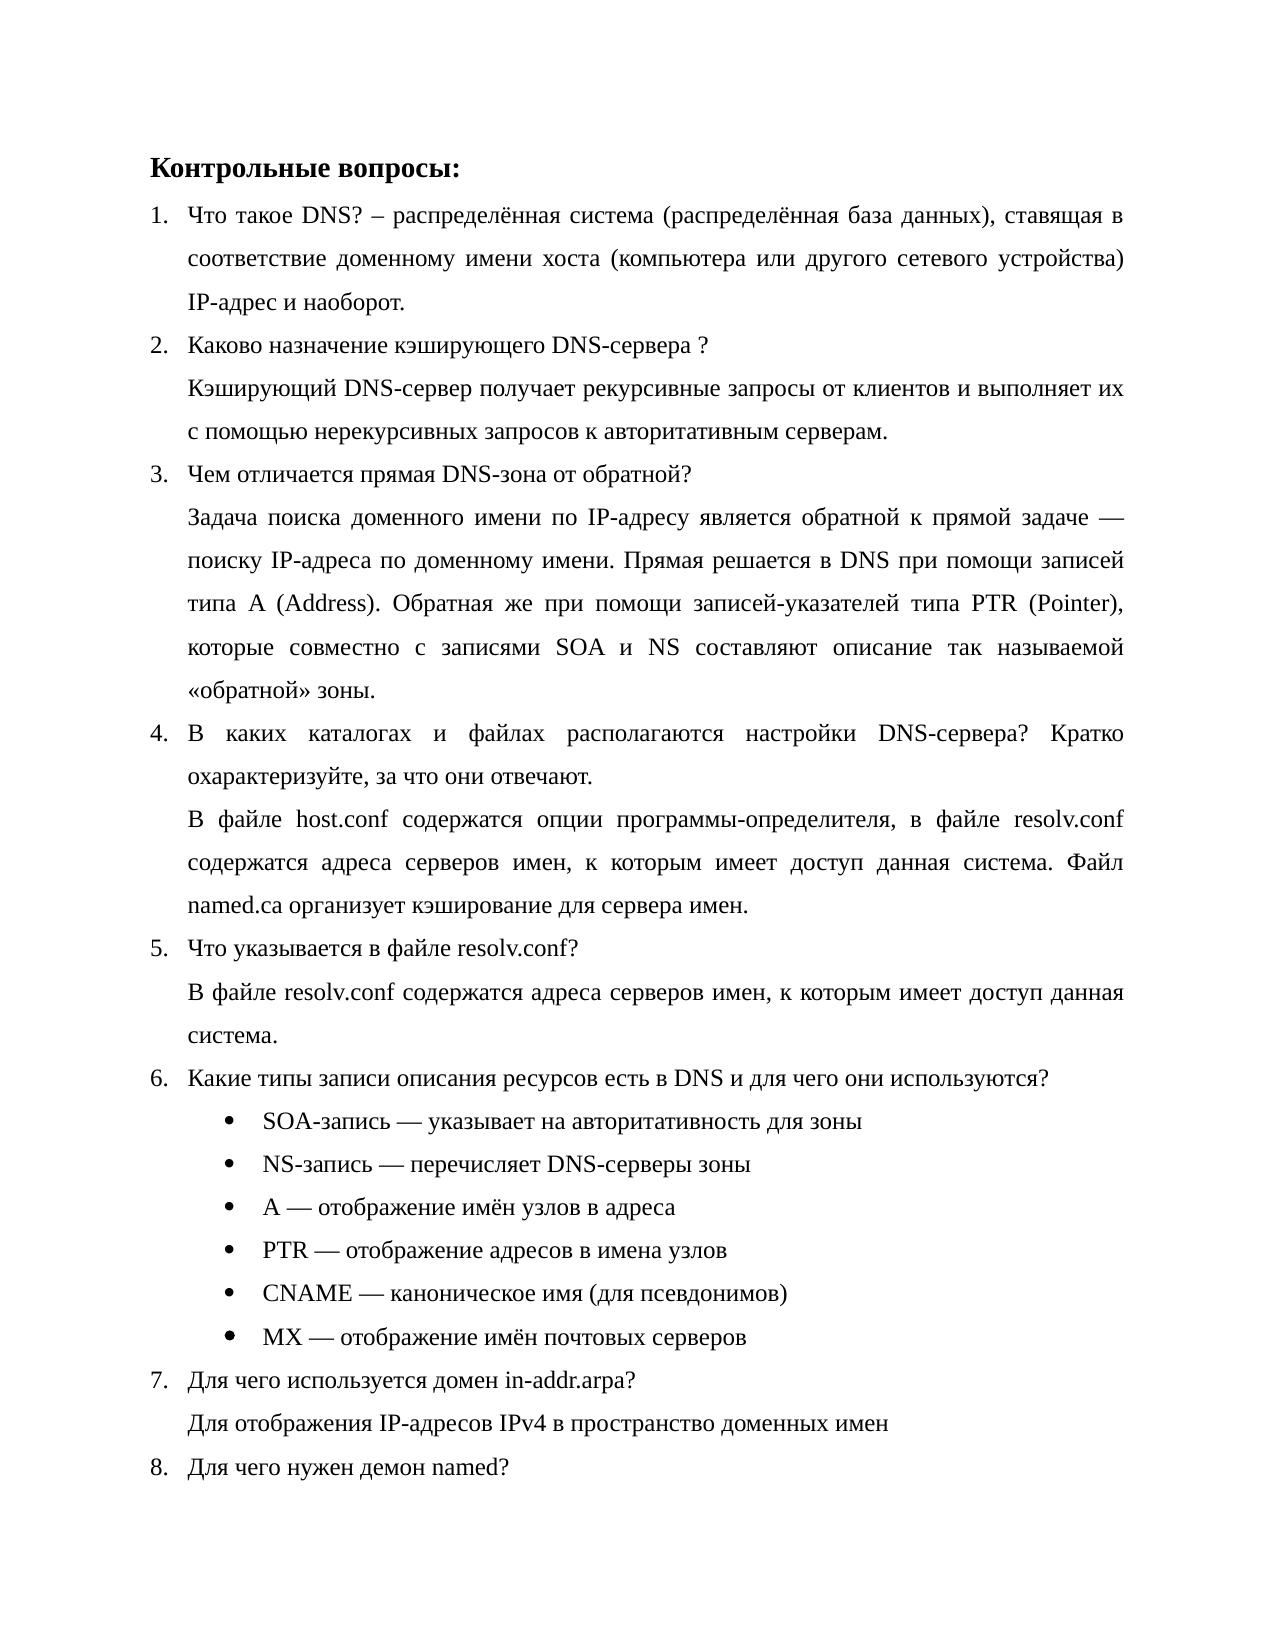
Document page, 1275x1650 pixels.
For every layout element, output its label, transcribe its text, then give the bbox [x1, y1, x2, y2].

list В файле resolv.conf содержатся адреса серверов имен, к которым имеет доступ данная система. [187, 977, 1125, 1048]
text Кэширующий DNS-сервер получает рекурсивные запросы от клиентов и выполняет их с помощью нерекурсивных запросов к авторитативным серверам. [187, 373, 1125, 445]
list NS-запись — перечисляет DNS-серверы зоны [225, 1149, 1125, 1178]
list PTR — отображение адресов в имена узлов [225, 1235, 1125, 1264]
list Что указывается в файле resolv.conf? [150, 933, 1125, 962]
list А — отображение имён узлов в адреса [225, 1192, 1125, 1221]
list SOA-запись — указывает на авторитативность для зоны [225, 1106, 1125, 1135]
text Контрольные вопросы: [150, 150, 1125, 183]
list Каково назначение кэширующего DNS-сервера ? [150, 330, 1125, 358]
list Чем отличается прямая DNS-зона от обратной? [150, 459, 1125, 488]
list Для отображения IP-адресов IPv4 в пространство доменных имен [187, 1408, 1125, 1437]
text Задача поиска доменного имени по IP-адресу является обратной к прямой задаче — поиску IP-адреса по доменному имени. Прямая решается в DNS при помощи записей типа A (Address). Обратная же при помощи записей-указателей типа PTR (Pointer), которые совместно с записями SOA и NS составляют описание так называемой «обратной» зоны. [187, 502, 1125, 703]
list В каких каталогах и файлах располагаются настройки DNS-сервера? Кратко охарактеризуйте, за что они отвечают. [150, 718, 1125, 790]
list MX — отображение имён почтовых серверов [225, 1322, 1125, 1351]
list Какие типы записи описания ресурсов есть в DNS и для чего они используются? [150, 1063, 1125, 1092]
list CNAME — каноническое имя (для псевдонимов) [225, 1278, 1125, 1307]
list В файле host.conf содержатся опции программы-определителя, в файле resolv.conf содержатся адреса серверов имен, к которым имеет доступ данная система. Файл named.ca организует кэширование для сервера имен. [187, 804, 1125, 919]
list Что такое DNS? – распределённая система (распределённая база данных), ставящая в соответствие доменному имени хоста (компьютера или другого сетевого устройства) IP-адрес и наоборот. [150, 200, 1125, 315]
list Для чего используется домен in-addr.arpa? [150, 1365, 1125, 1394]
list Для чего нужен демон named? [150, 1452, 1125, 1480]
